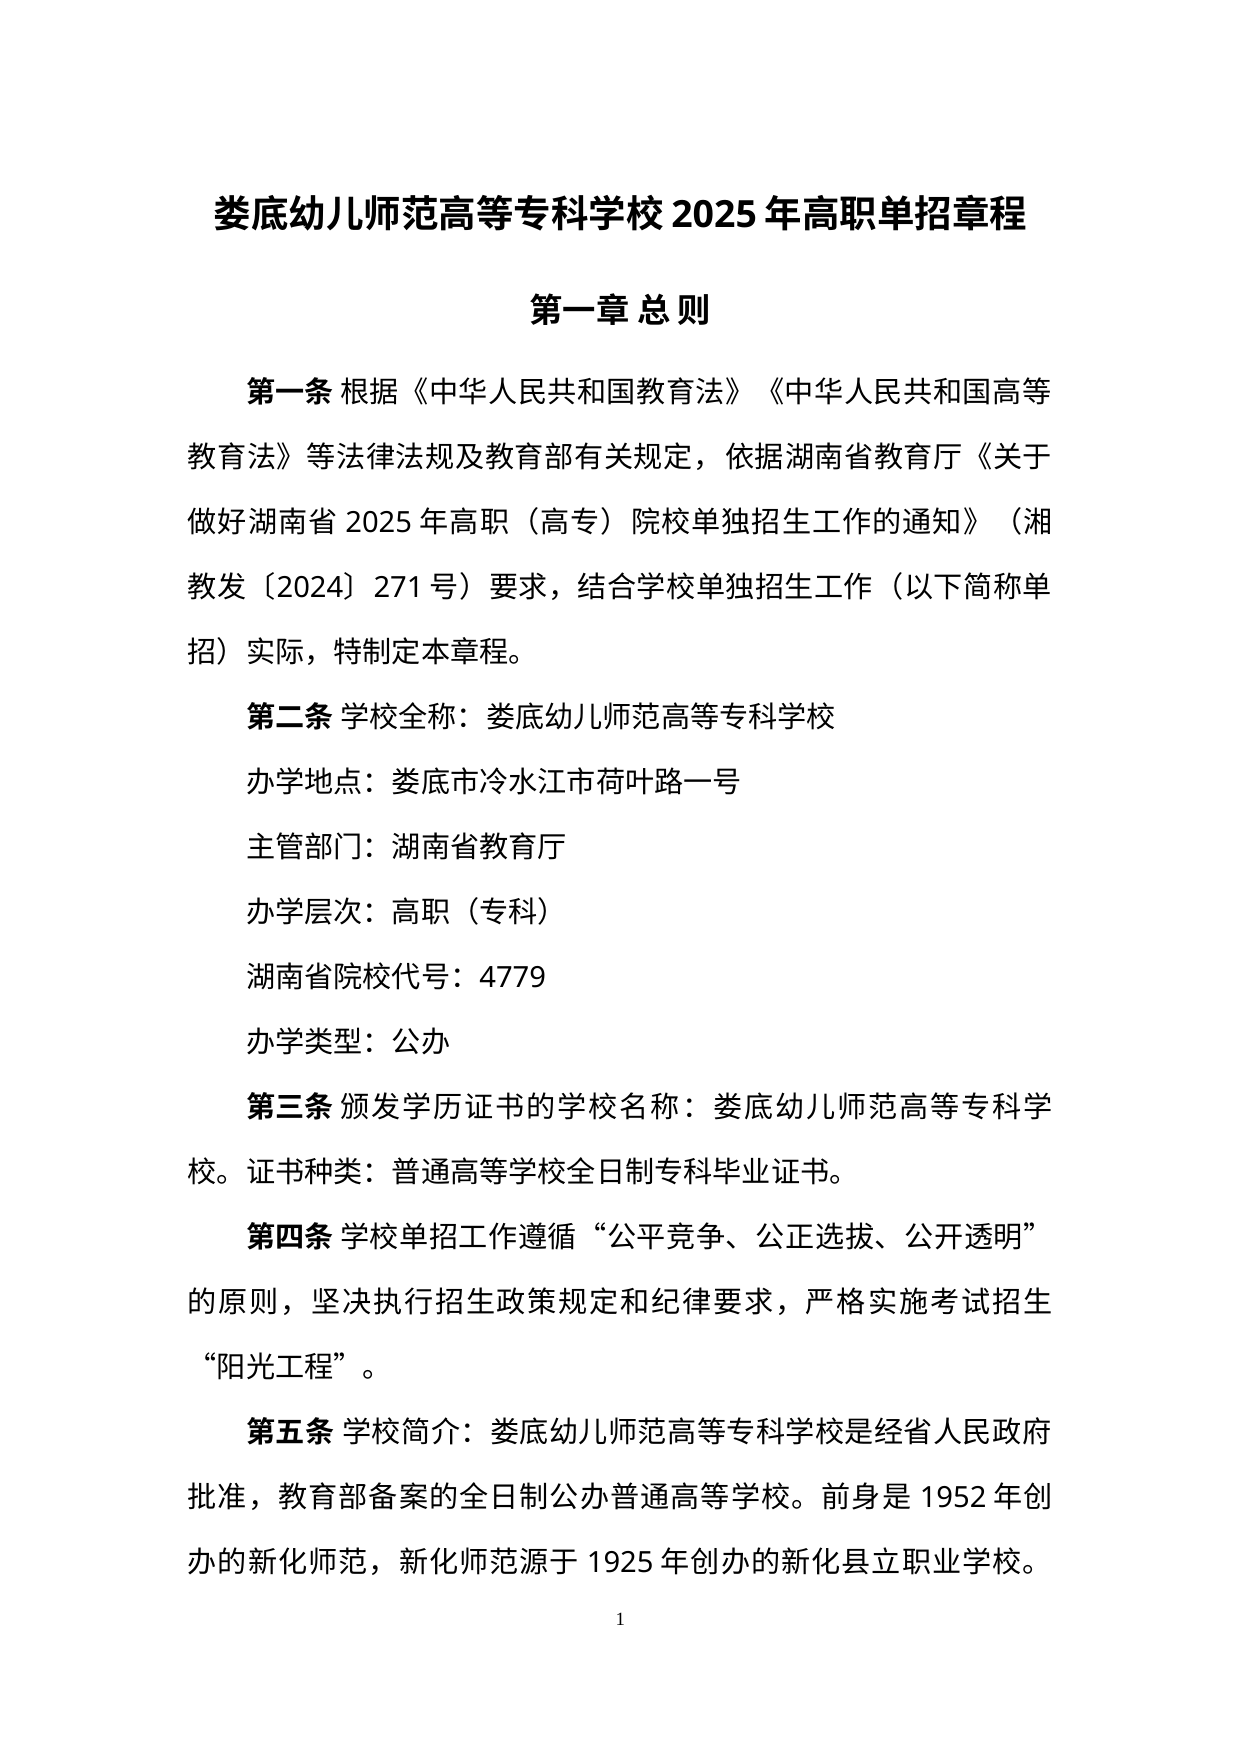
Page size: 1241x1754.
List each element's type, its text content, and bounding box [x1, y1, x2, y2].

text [187, 1397, 1053, 1592]
list 办学类型：公办 [187, 1007, 1053, 1072]
list 主管部门：湖南省教育厅 [187, 812, 1053, 877]
list 学校全称：娄底幼儿师范高等专科学校 [187, 682, 1053, 747]
list 总 则 [187, 276, 1053, 341]
list 根据《中华人民共和国教育法》《中华人民共和国高等教育法》等法律法规及教育部有关规定，依据湖南省教育厅《关于做好湖南省 2025 年高职（高专）院校单独招生工作的通知》（湘教发〔2024〕271号）要求，结合学校单独招生工作（以下简称单招）实际，特制定本章程。 [187, 357, 1053, 682]
list 湖南省院校代号：4779 [187, 942, 1053, 1007]
list 学校单招工作遵循“公平竞争、公正选拔、公开透明”的原则，坚决执行招生政策规定和纪律要求，严格实施考试招生“阳光工程”。 [187, 1202, 1053, 1397]
text 娄底幼儿师范高等专科学校2025年高职单招章程 [187, 178, 1053, 243]
list 颁发学历证书的学校名称：娄底幼儿师范高等专科学校。证书种类：普通高等学校全日制专科毕业证书。 [187, 1072, 1053, 1202]
list 办学层次：高职（专科） [187, 877, 1053, 942]
list 办学地点：娄底市冷水江市荷叶路一号 [187, 747, 1053, 812]
